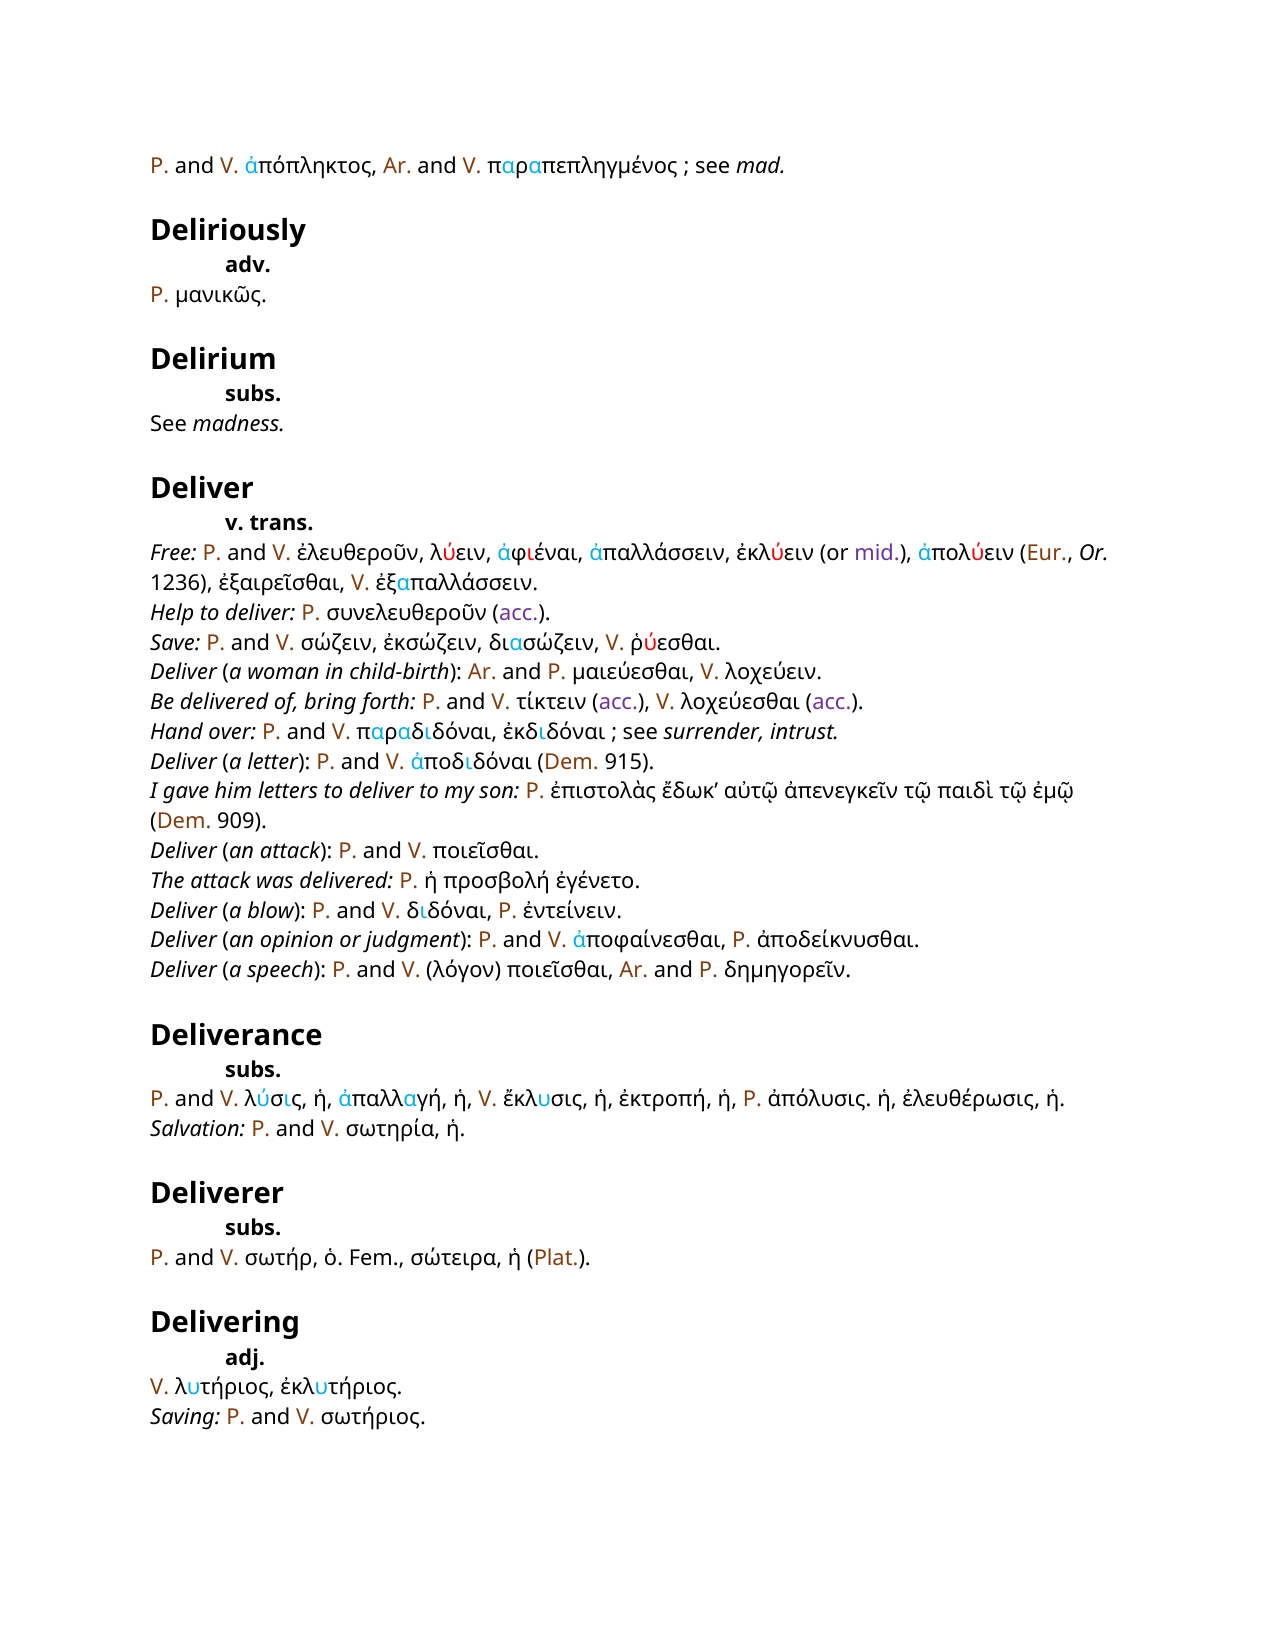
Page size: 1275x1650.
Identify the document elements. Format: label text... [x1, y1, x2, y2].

text Deliver (a blow): P. and V. διδόναι, P. ἐντείνειν. [150, 895, 1125, 924]
text Save: P. and V. σώζειν, ἐκσώζειν, διασώζειν, V. ῥύεσθαι. [150, 627, 1125, 656]
text Deliver (an opinion or judgment): P. and V. ἀποφαίνεσθαι, P. ἀποδείκνυσθαι. [150, 924, 1125, 954]
text The attack was delivered: P. ἡ προσβολή ἐγένετο. [150, 865, 1125, 895]
text Deliver (a speech): P. and V. (λόγον) ποιεῖσθαι, Ar. and P. δημηγορεῖν. [150, 954, 1125, 984]
text Salvation: P. and V. σωτηρία, ἡ. [150, 1113, 1125, 1143]
text Delivering adj. [150, 1302, 1125, 1371]
text I gave him letters to deliver to my son: P. ἐπιστολὰς ἔδωκʼ αὐτῷ ἀπενεγκεῖν τῷ παιδὶ τῷ ἐμῷ (Dem. 909). [150, 776, 1125, 835]
text Saving: P. and V. σωτήριος. [150, 1401, 1125, 1431]
text Deliver (a woman in child-birth): Ar. and P. μαιεύεσθαι, V. λοχεύειν. [150, 656, 1125, 686]
text Deliver (a letter): P. and V. ἀποδιδόναι (Dem. 915). [150, 746, 1125, 776]
text Deliverer subs. [150, 1173, 1125, 1242]
text P. μανικῶς. [150, 279, 1125, 309]
text Help to deliver: P. συνελευθεροῦν (acc.). [150, 597, 1125, 627]
text Deliverance subs. [150, 1014, 1125, 1083]
text P. and V. ἀπόπληκτος, Ar. and V. παραπεπληγμένος ; see mad. [150, 150, 1125, 180]
text Deliver (an attack): P. and V. ποιεῖσθαι. [150, 835, 1125, 865]
text Free: P. and V. ἐλευθεροῦν, λύειν, ἀφιέναι, ἀπαλλάσσειν, ἐκλύειν (or mid.), ἀπολύειν (Eur., Or. 1236), ἐξαιρεῖσθαι, V. ἐξαπαλλάσσειν. [150, 537, 1125, 597]
text P. and V. λύσις, ἡ, ἀπαλλαγή, ἡ, V. ἔκλυσις, ἡ, ἐκτροπή, ἡ, P. ἀπόλυσις. ἡ, ἐλευθέρωσις, ἡ. [150, 1083, 1125, 1113]
text Deliver v. trans. [150, 468, 1125, 537]
text Delirium subs. [150, 339, 1125, 408]
text P. and V. σωτήρ, ὁ. Fem., σώτειρα, ἡ (Plat.). [150, 1242, 1125, 1272]
text V. λυτήριος, ἐκλυτήριος. [150, 1371, 1125, 1401]
text See madness. [150, 408, 1125, 438]
text Hand over: P. and V. παραδιδόναι, ἐκδιδόναι ; see surrender, intrust. [150, 716, 1125, 746]
text Be delivered of, bring forth: P. and V. τίκτειν (acc.), V. λοχεύεσθαι (acc.). [150, 686, 1125, 716]
text Deliriously adv. [150, 209, 1125, 279]
